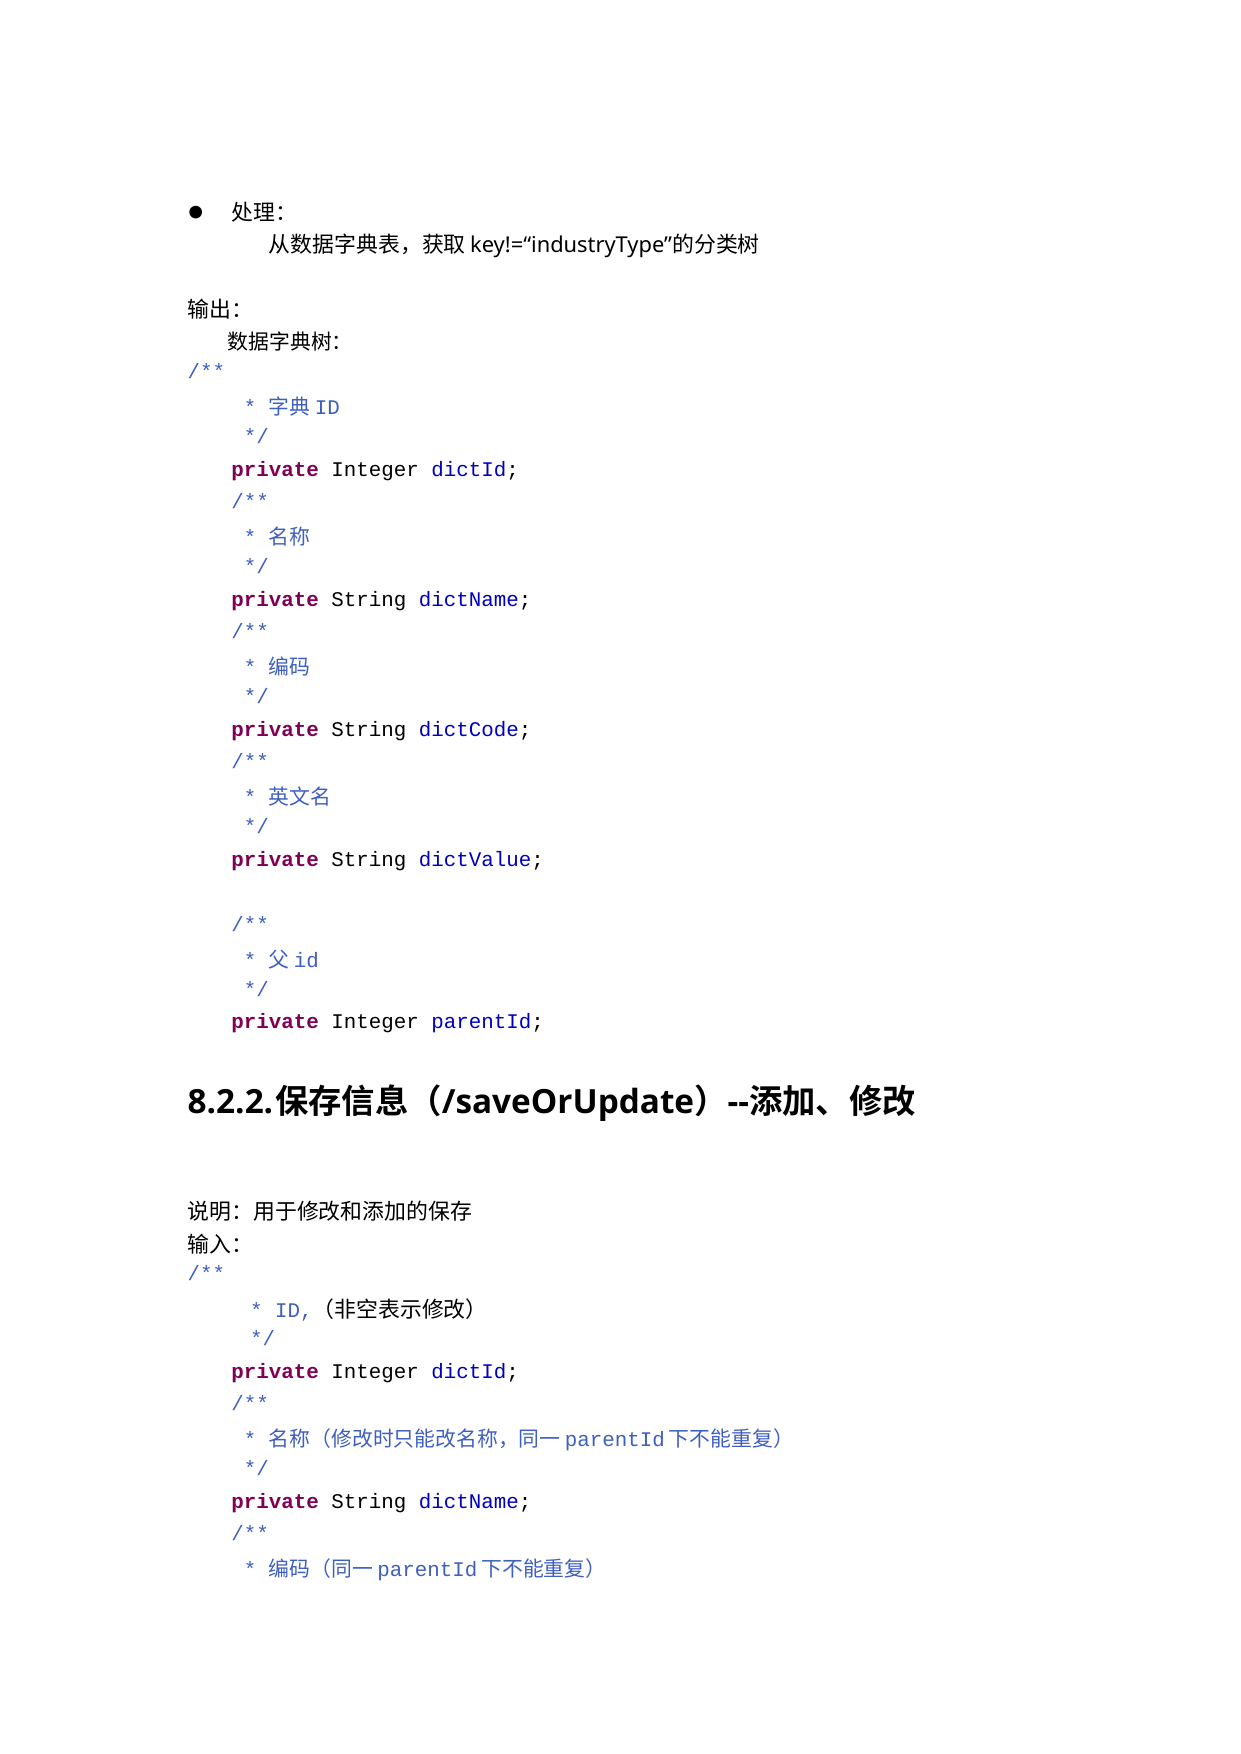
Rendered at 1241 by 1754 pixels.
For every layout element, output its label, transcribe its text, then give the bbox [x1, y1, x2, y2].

text * 名称 [187, 519, 1053, 552]
list 处理： [187, 194, 1053, 227]
text /** [187, 487, 1053, 519]
text * ID,（非空表示修改） [187, 1291, 1053, 1324]
text /** [187, 617, 1053, 649]
text * 英文名 [187, 779, 1053, 812]
text */ [187, 812, 1053, 844]
text */ [187, 422, 1053, 454]
text private String dictCode; [187, 714, 1053, 747]
text * 编码（同一parentId下不能重复） [187, 1551, 1053, 1584]
text */ [187, 552, 1053, 584]
text private Integer parentId; [187, 1007, 1053, 1039]
text /** [187, 1259, 1053, 1291]
text /** [187, 1519, 1053, 1551]
text 输入： [187, 1226, 1053, 1259]
text * 父id [187, 942, 1053, 974]
text /** [187, 1389, 1053, 1421]
text 数据字典树： [187, 324, 1053, 357]
text */ [187, 1324, 1053, 1356]
text private String dictName; [187, 584, 1053, 617]
text private String dictValue; [187, 844, 1053, 877]
text * 编码 [187, 649, 1053, 682]
text 输出： [187, 292, 1053, 324]
text private Integer dictId; [187, 454, 1053, 487]
text * 字典ID [187, 389, 1053, 422]
text */ [187, 1454, 1053, 1486]
text * 名称（修改时只能改名称，同一parentId下不能重复） [187, 1421, 1053, 1454]
list 从数据字典表，获取key!=“industryType”的分类树 [269, 227, 1053, 259]
text private Integer dictId; [187, 1356, 1053, 1389]
text 说明：用于修改和添加的保存 [187, 1194, 1053, 1226]
text /** [187, 747, 1053, 779]
text */ [187, 682, 1053, 714]
text private String dictName; [187, 1486, 1053, 1519]
text /** [187, 909, 1053, 942]
subtitle 保存信息（/saveOrUpdate）--添加、修改 [187, 1067, 1053, 1132]
text */ [187, 974, 1053, 1007]
text /** [187, 357, 1053, 389]
